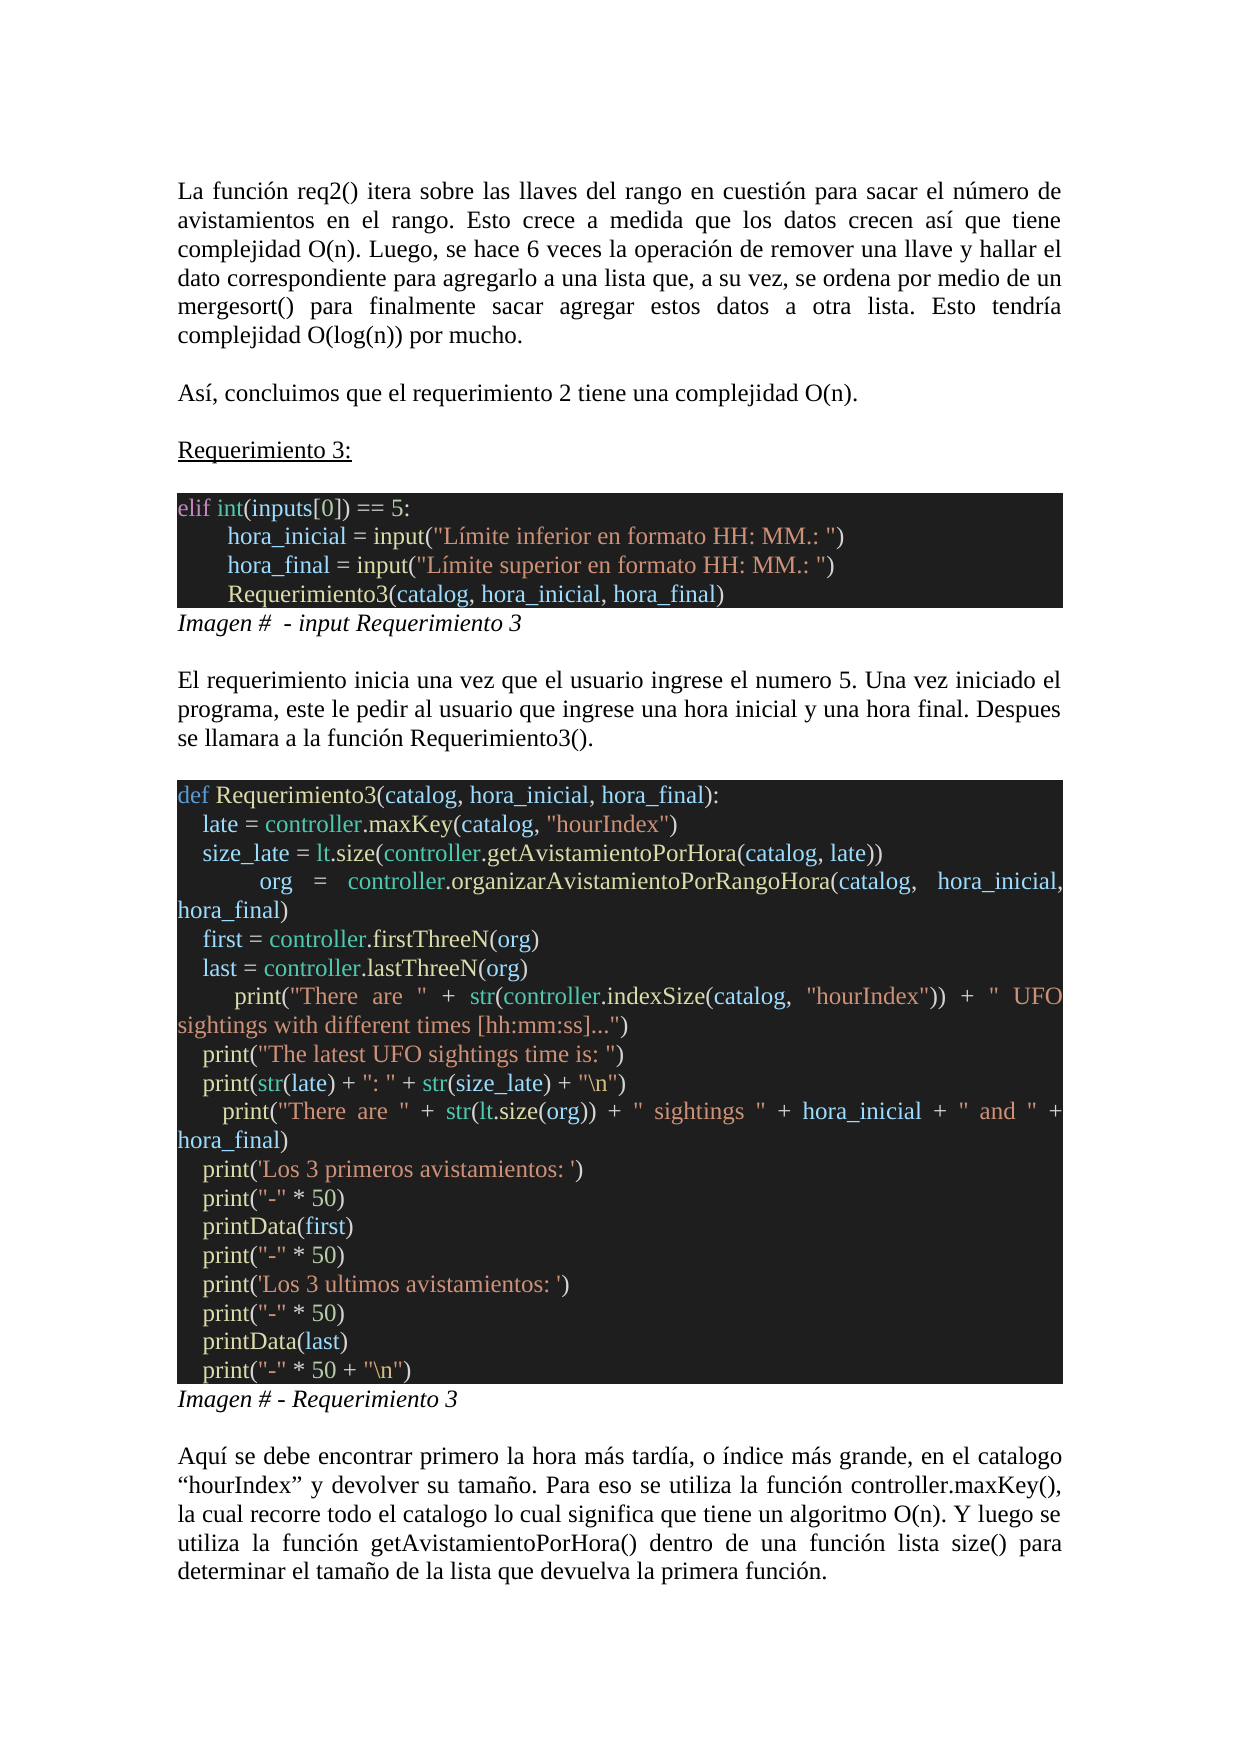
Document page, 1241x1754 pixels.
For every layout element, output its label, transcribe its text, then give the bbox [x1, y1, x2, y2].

text Requerimiento3(catalog, hora_inicial, hora_final) [177, 579, 1063, 608]
text def Requerimiento3(catalog, hora_inicial, hora_final): [177, 780, 1063, 809]
text printData(first) [177, 1211, 1063, 1240]
text El requerimiento inicia una vez que el usuario ingrese el numero 5. Una vez iniciado el programa, este le pedir al usuario que ingrese una hora inicial y una hora final. Despues se llamara a la función Requerimiento3(). [177, 665, 1063, 751]
text Así, concluimos que el requerimiento 2 tiene una complejidad O(n). [177, 378, 1063, 406]
text size_late = lt.size(controller.getAvistamientoPorHora(catalog, late)) [177, 838, 1063, 866]
text late = controller.maxKey(catalog, "hourIndex") [177, 809, 1063, 838]
text last = controller.lastThreeN(org) [177, 953, 1063, 981]
text La función req2() itera sobre las llaves del rango en cuestión para sacar el número de avistamientos en el rango. Esto crece a medida que los datos crecen así que tiene complejidad O(n). Luego, se hace 6 veces la operación de remover una llave y hallar el dato correspondiente para agregarlo a una lista que, a su vez, se ordena por medio de un mergesort() para finalmente sacar agregar estos datos a otra lista. Esto tendría complejidad O(log(n)) por mucho. [177, 176, 1063, 349]
text printData(last) [177, 1326, 1063, 1355]
text first = controller.firstThreeN(org) [177, 924, 1063, 953]
text print(str(late) + ": " + str(size_late) + "\n") [177, 1068, 1063, 1096]
text Imagen # - Requerimiento 3 [177, 1384, 1063, 1413]
text Imagen # - input Requerimiento 3 [177, 608, 1063, 636]
text print("There are " + str(lt.size(org)) + " sightings " + hora_inicial + " and " + hora_final) [177, 1096, 1063, 1154]
text org = controller.organizarAvistamientoPorRangoHora(catalog, hora_inicial, hora_final) [177, 866, 1063, 924]
text print("-" * 50) [177, 1298, 1063, 1326]
text Requerimiento 3: [177, 435, 1063, 464]
text print("-" * 50) [177, 1183, 1063, 1211]
text print("There are " + str(controller.indexSize(catalog, "hourIndex")) + " UFO sightings with different times [hh:mm:ss]...") [177, 981, 1063, 1039]
text hora_final = input("Límite superior en formato HH: MM.: ") [177, 550, 1063, 579]
text print('Los 3 primeros avistamientos: ') [177, 1154, 1063, 1183]
text print('Los 3 ultimos avistamientos: ') [177, 1269, 1063, 1298]
text print("The latest UFO sightings time is: ") [177, 1039, 1063, 1068]
text print("-" * 50) [177, 1240, 1063, 1269]
text Aquí se debe encontrar primero la hora más tardía, o índice más grande, en el catalogo “hourIndex” y devolver su tamaño. Para eso se utiliza la función controller.maxKey(), la cual recorre todo el catalogo lo cual significa que tiene un algoritmo O(n). Y luego se utiliza la función getAvistamientoPorHora() dentro de una función lista size() para determinar el tamaño de la lista que devuelva la primera función. [177, 1441, 1063, 1585]
text print("-" * 50 + "\n") [177, 1355, 1063, 1384]
text elif int(inputs[0]) == 5: [177, 493, 1063, 521]
text hora_inicial = input("Límite inferior en formato HH: MM.: ") [177, 521, 1063, 550]
